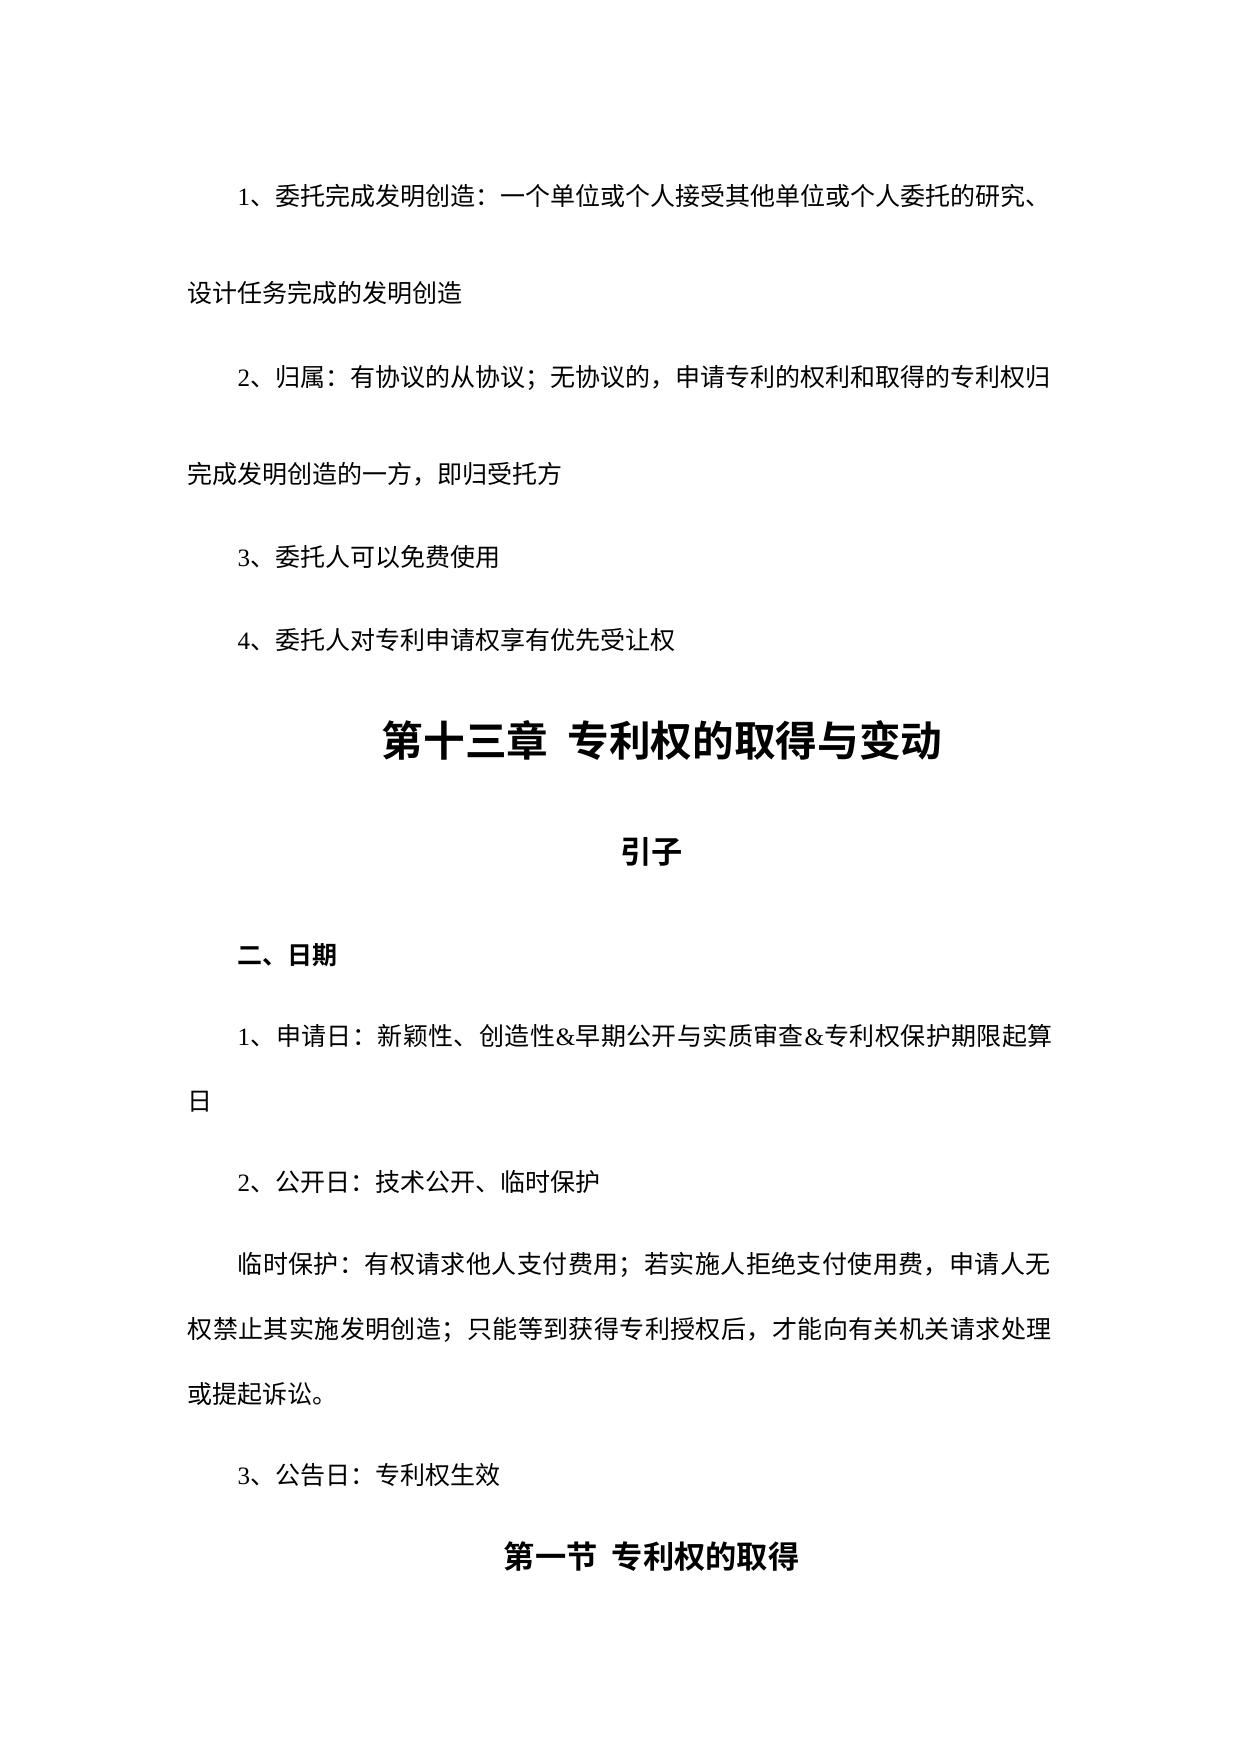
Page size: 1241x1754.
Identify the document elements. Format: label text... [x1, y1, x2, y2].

text 1、申请日：新颖性、创造性&早期公开与实质审查&专利权保护期限起算日 [187, 1002, 1053, 1132]
text 第十三章 专利权的取得与变动 [187, 706, 1053, 771]
text 二、日期 [187, 921, 1053, 986]
text 第一节 专利权的取得 [187, 1522, 1053, 1587]
text 2、公开日：技术公开、临时保护 [187, 1148, 1053, 1213]
text 4、委托人对专利申请权享有优先受让权 [187, 606, 1053, 671]
text 临时保护：有权请求他人支付费用；若实施人拒绝支付使用费，申请人无权禁止其实施发明创造；只能等到获得专利授权后，才能向有关机关请求处理或提起诉讼。 [187, 1230, 1053, 1425]
text 1、委托完成发明创造：一个单位或个人接受其他单位或个人委托的研究、设计任务完成的发明创造 [187, 162, 1053, 324]
text 3、委托人可以免费使用 [187, 523, 1053, 588]
text 引子 [187, 817, 1053, 882]
text 2、归属：有协议的从协议；无协议的，申请专利的权利和取得的专利权归完成发明创造的一方，即归受托方 [187, 343, 1053, 505]
text 3、公告日：专利权生效 [187, 1441, 1053, 1506]
